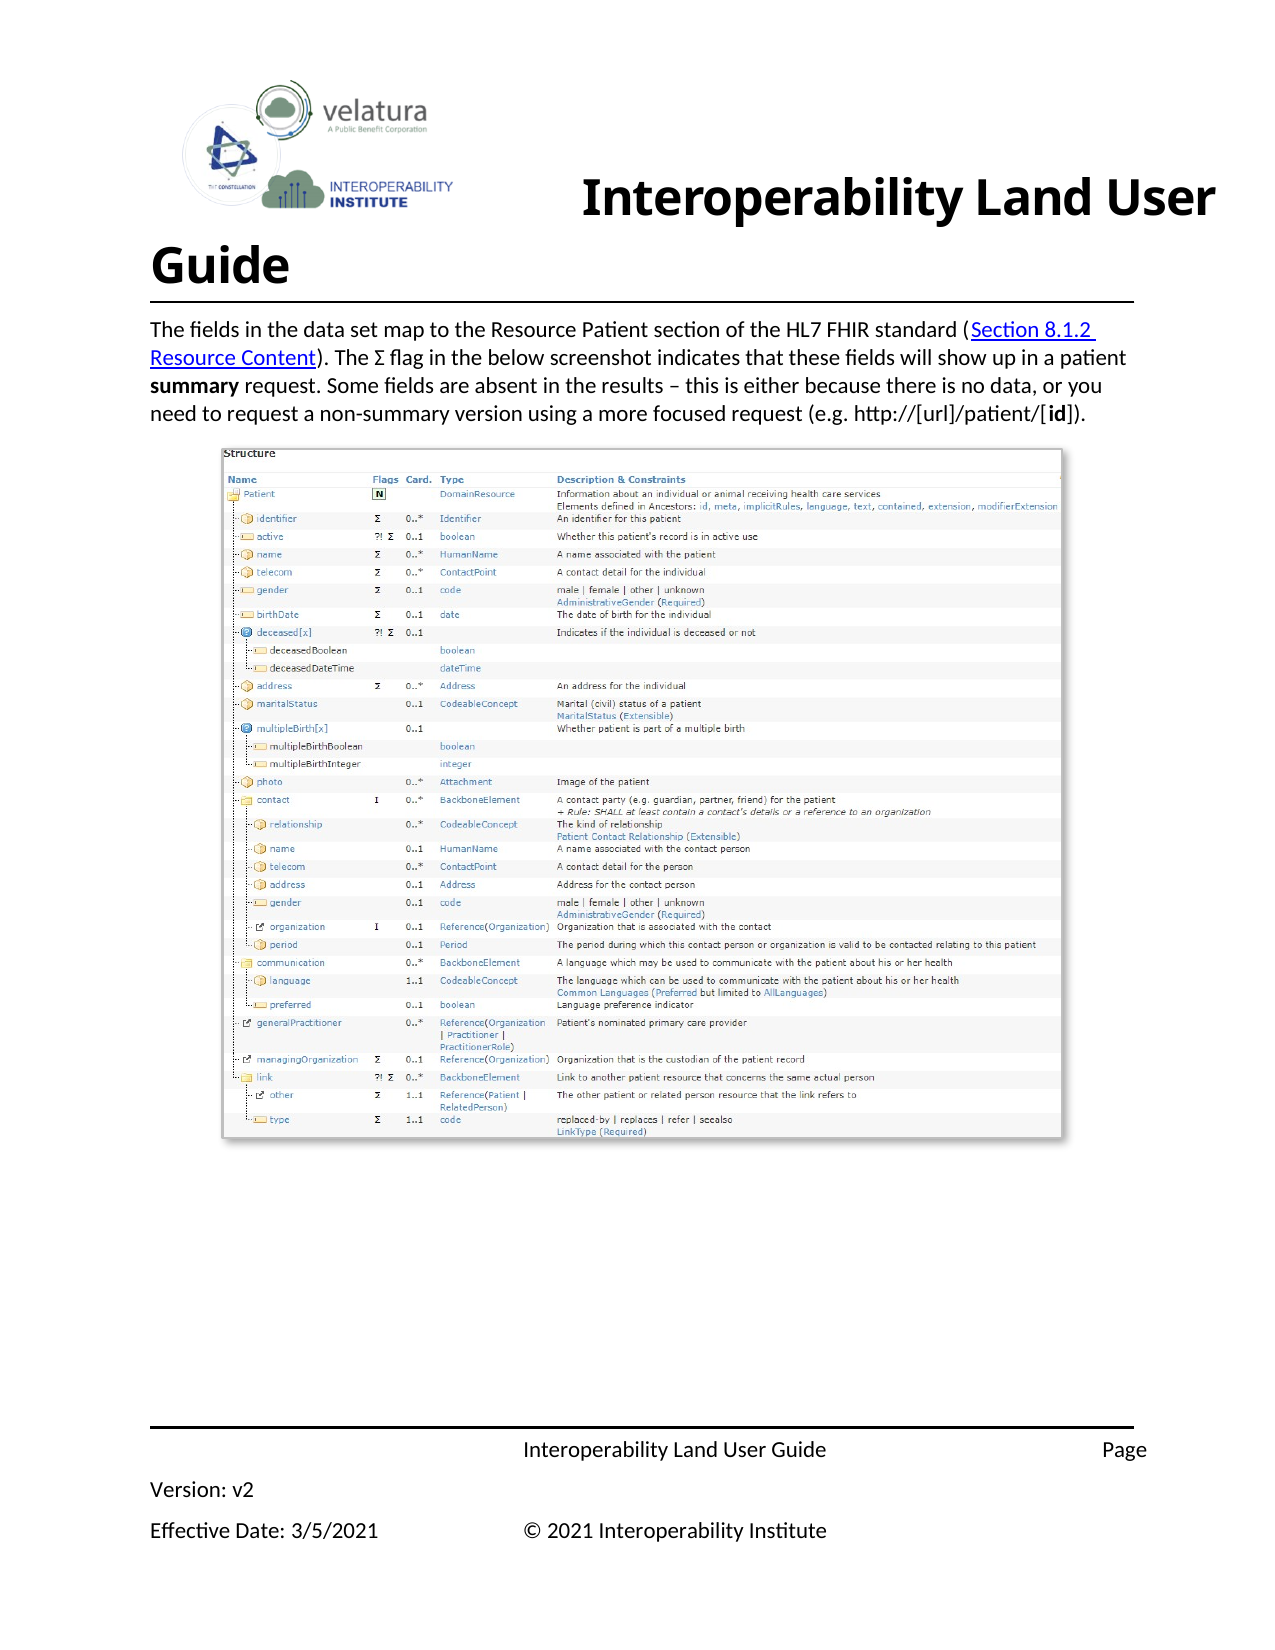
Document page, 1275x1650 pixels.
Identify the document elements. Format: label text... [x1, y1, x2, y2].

text The fields in the data set map to the Resource Patient section of the HL7 FHIR standard (Section 8.1.2 Resource Content). The Σ flag in the below screenshot indicates that these fields will show up in a patient summary request. Some fields are absent in the results – this is either because there is no data, or you need to request a non-summary version using a more focused request (e.g. http://[url]/patient/[id]). [150, 315, 1134, 427]
picture [177, 75, 457, 216]
picture [224, 450, 1061, 1137]
